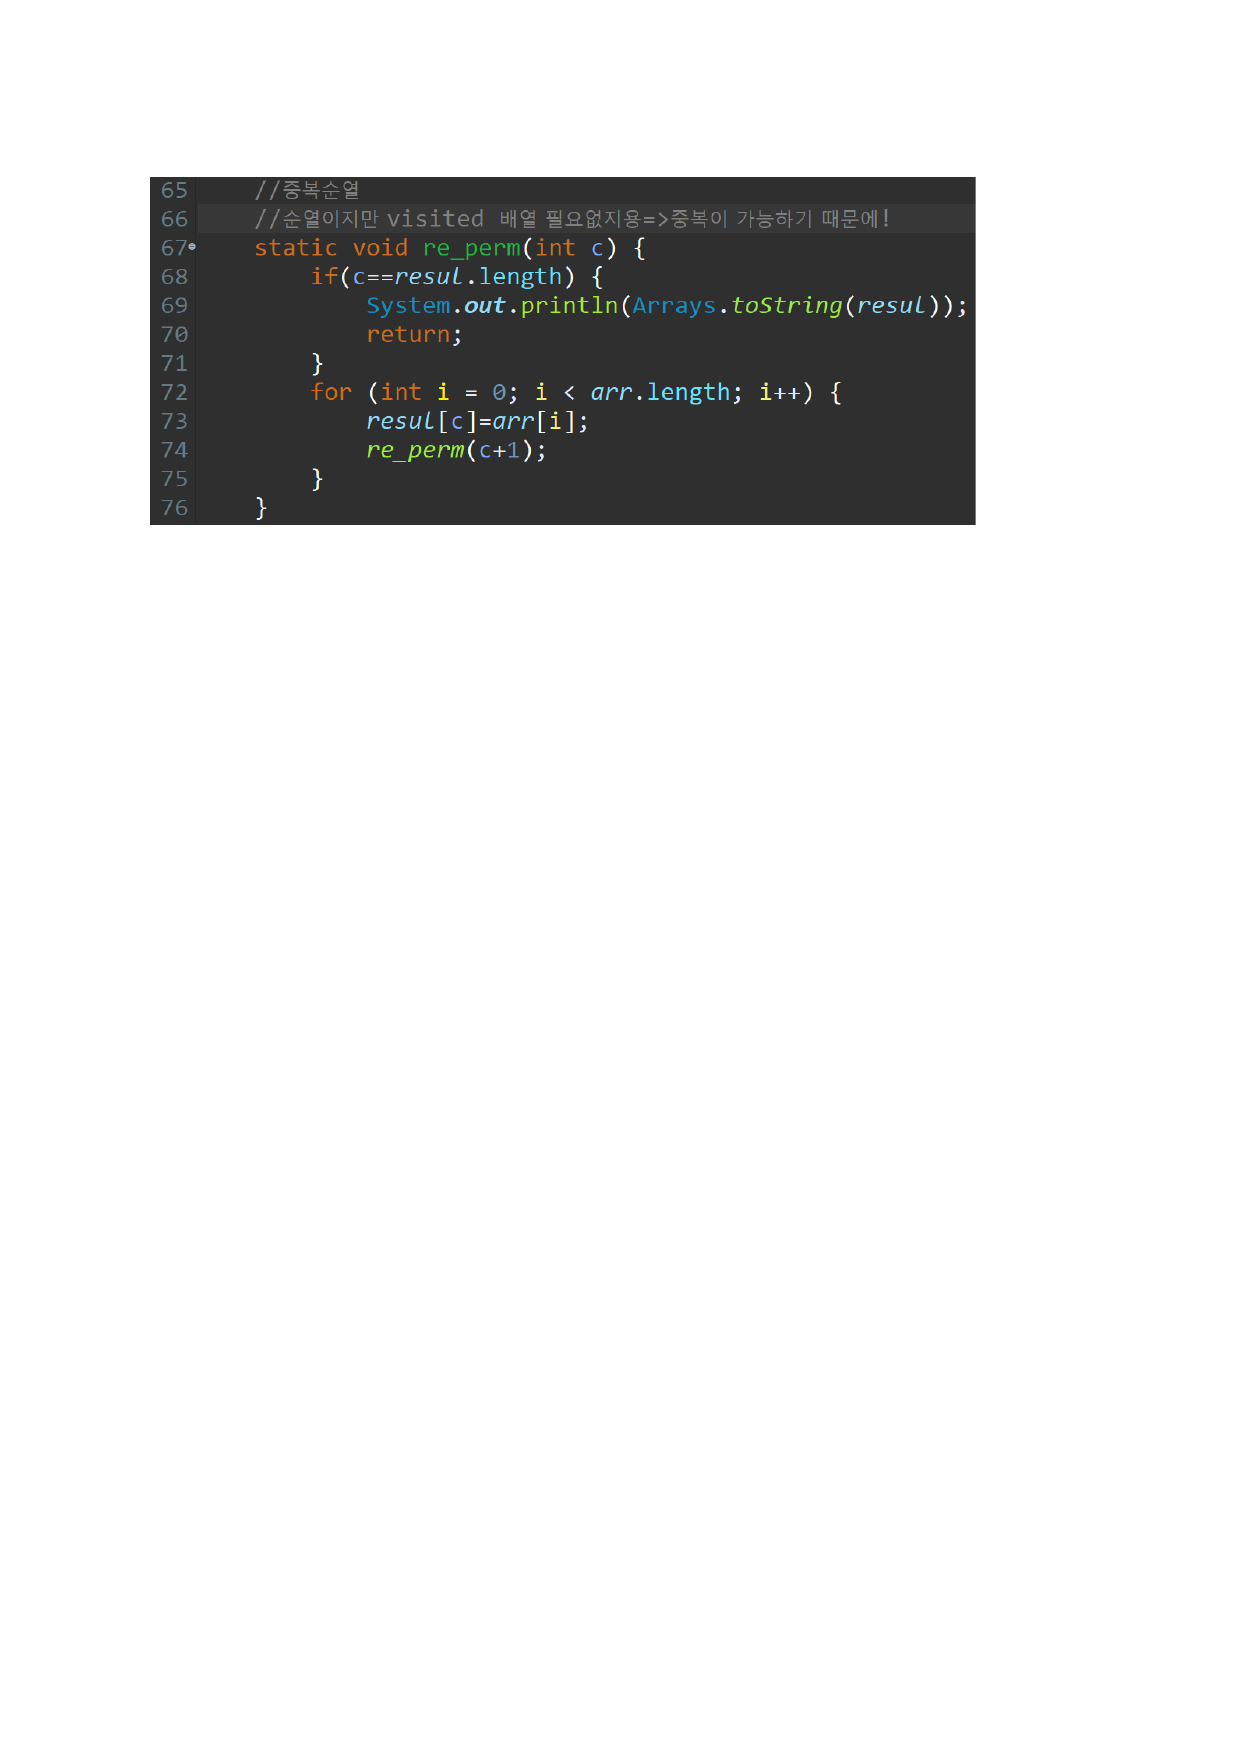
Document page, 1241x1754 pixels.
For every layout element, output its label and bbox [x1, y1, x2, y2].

picture [150, 177, 976, 525]
